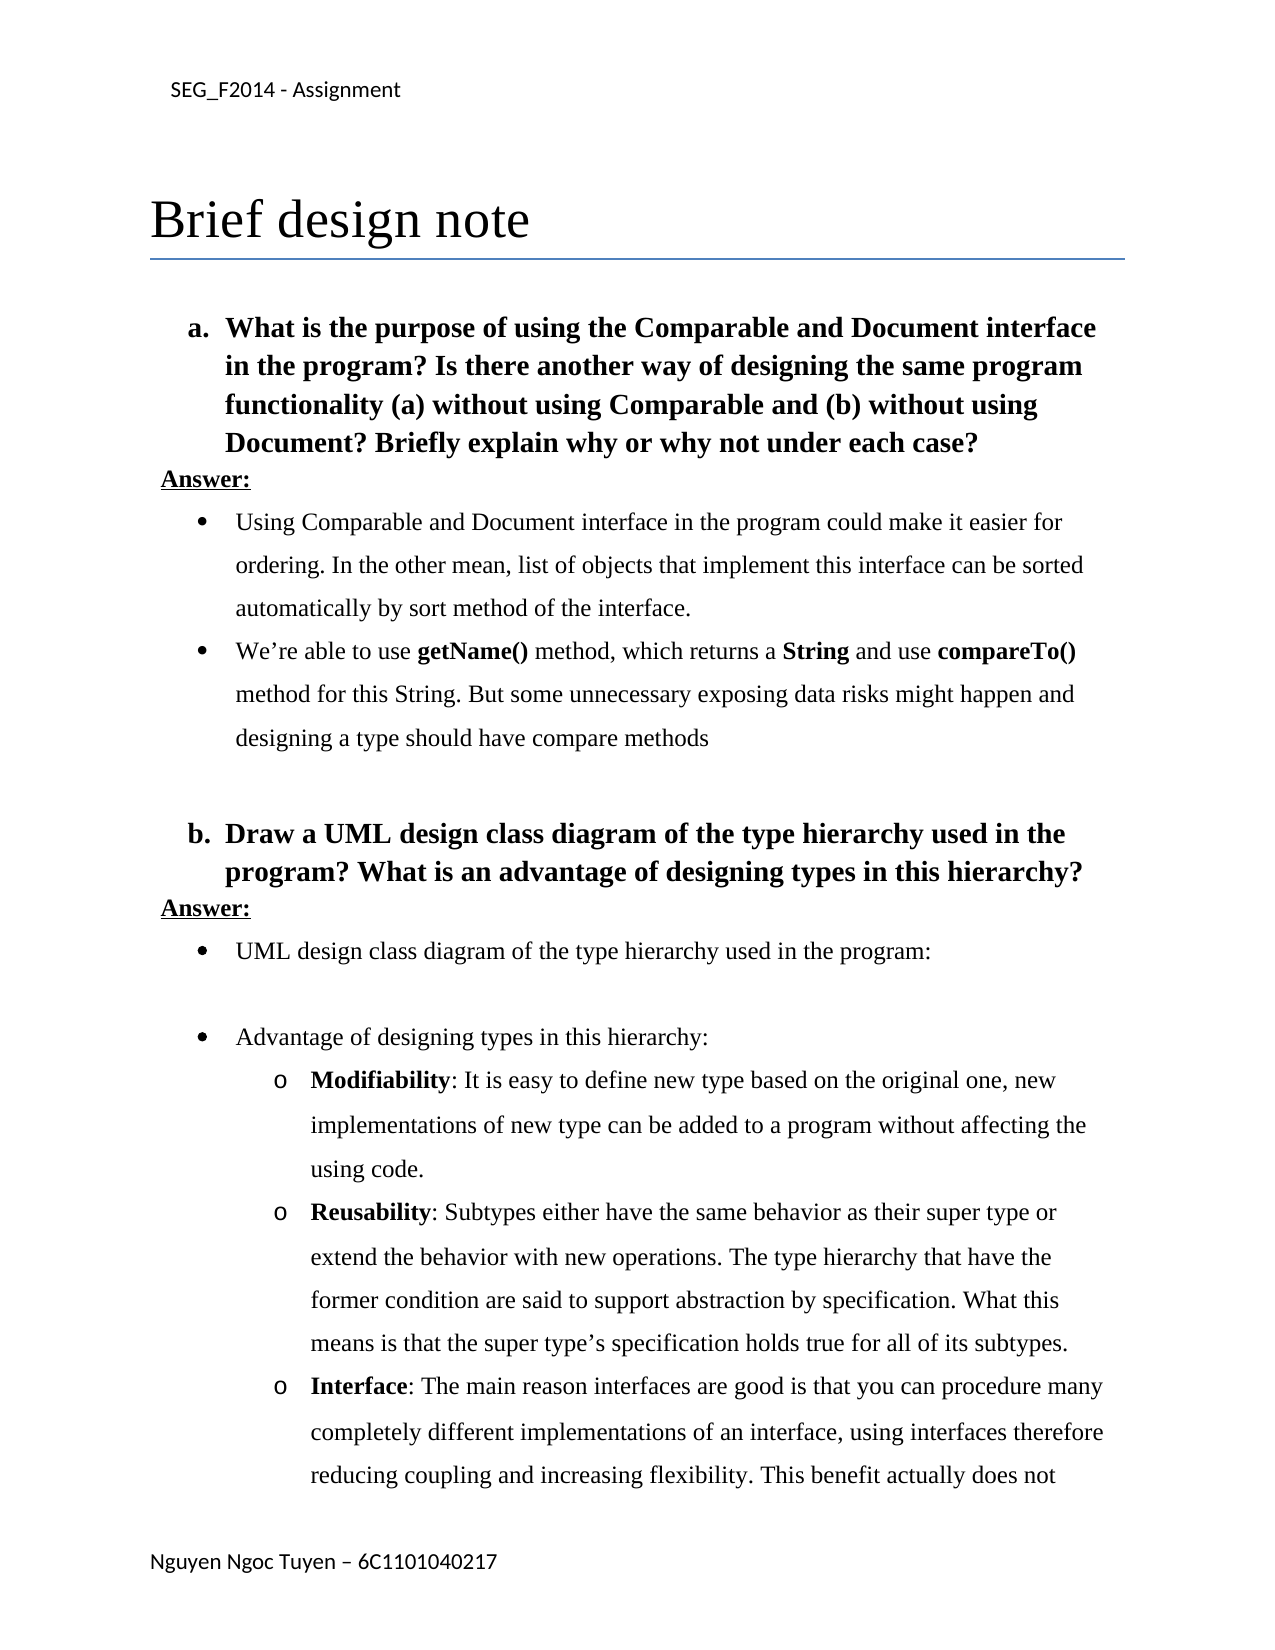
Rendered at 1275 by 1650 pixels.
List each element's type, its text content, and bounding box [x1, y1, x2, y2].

list We’re able to use getName() method, which returns a String and use compareTo() method for this String. But some unnecessary exposing data risks might happen and designing a type should have compare methods [198, 636, 1113, 751]
title Brief design note [150, 187, 1125, 258]
list UML design class diagram of the type hierarchy used in the program: [198, 936, 1113, 965]
list Modifiability: It is easy to define new type based on the original one, new implementations of new type can be added to a program without affecting the using code. [273, 1065, 1113, 1182]
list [273, 1371, 1113, 1488]
list Using Comparable and Document interface in the program could make it easier for ordering. In the other mean, list of objects that implement this interface can be sorted automatically by sort method of the interface. [198, 507, 1113, 622]
list Advantage of designing types in this hierarchy: [198, 1022, 1113, 1051]
list Reusability: Subtypes either have the same behavior as their super type or extend the behavior with new operations. The type hierarchy that have the former condition are said to support abstraction by specification. What this means is that the super type’s specification holds true for all of its subtypes. [273, 1197, 1113, 1357]
text Answer: [160, 893, 1113, 922]
subtitle What is the purpose of using the Comparable and Document interface in the program? Is there another way of designing the same program functionality (a) without using Comparable and (b) without using Document? Briefly explain why or why not under each case? [187, 310, 1125, 459]
subtitle Draw a UML design class diagram of the type hierarchy used in the program? What is an advantage of designing types in this hierarchy? [187, 816, 1125, 888]
text Answer: [160, 464, 1113, 493]
